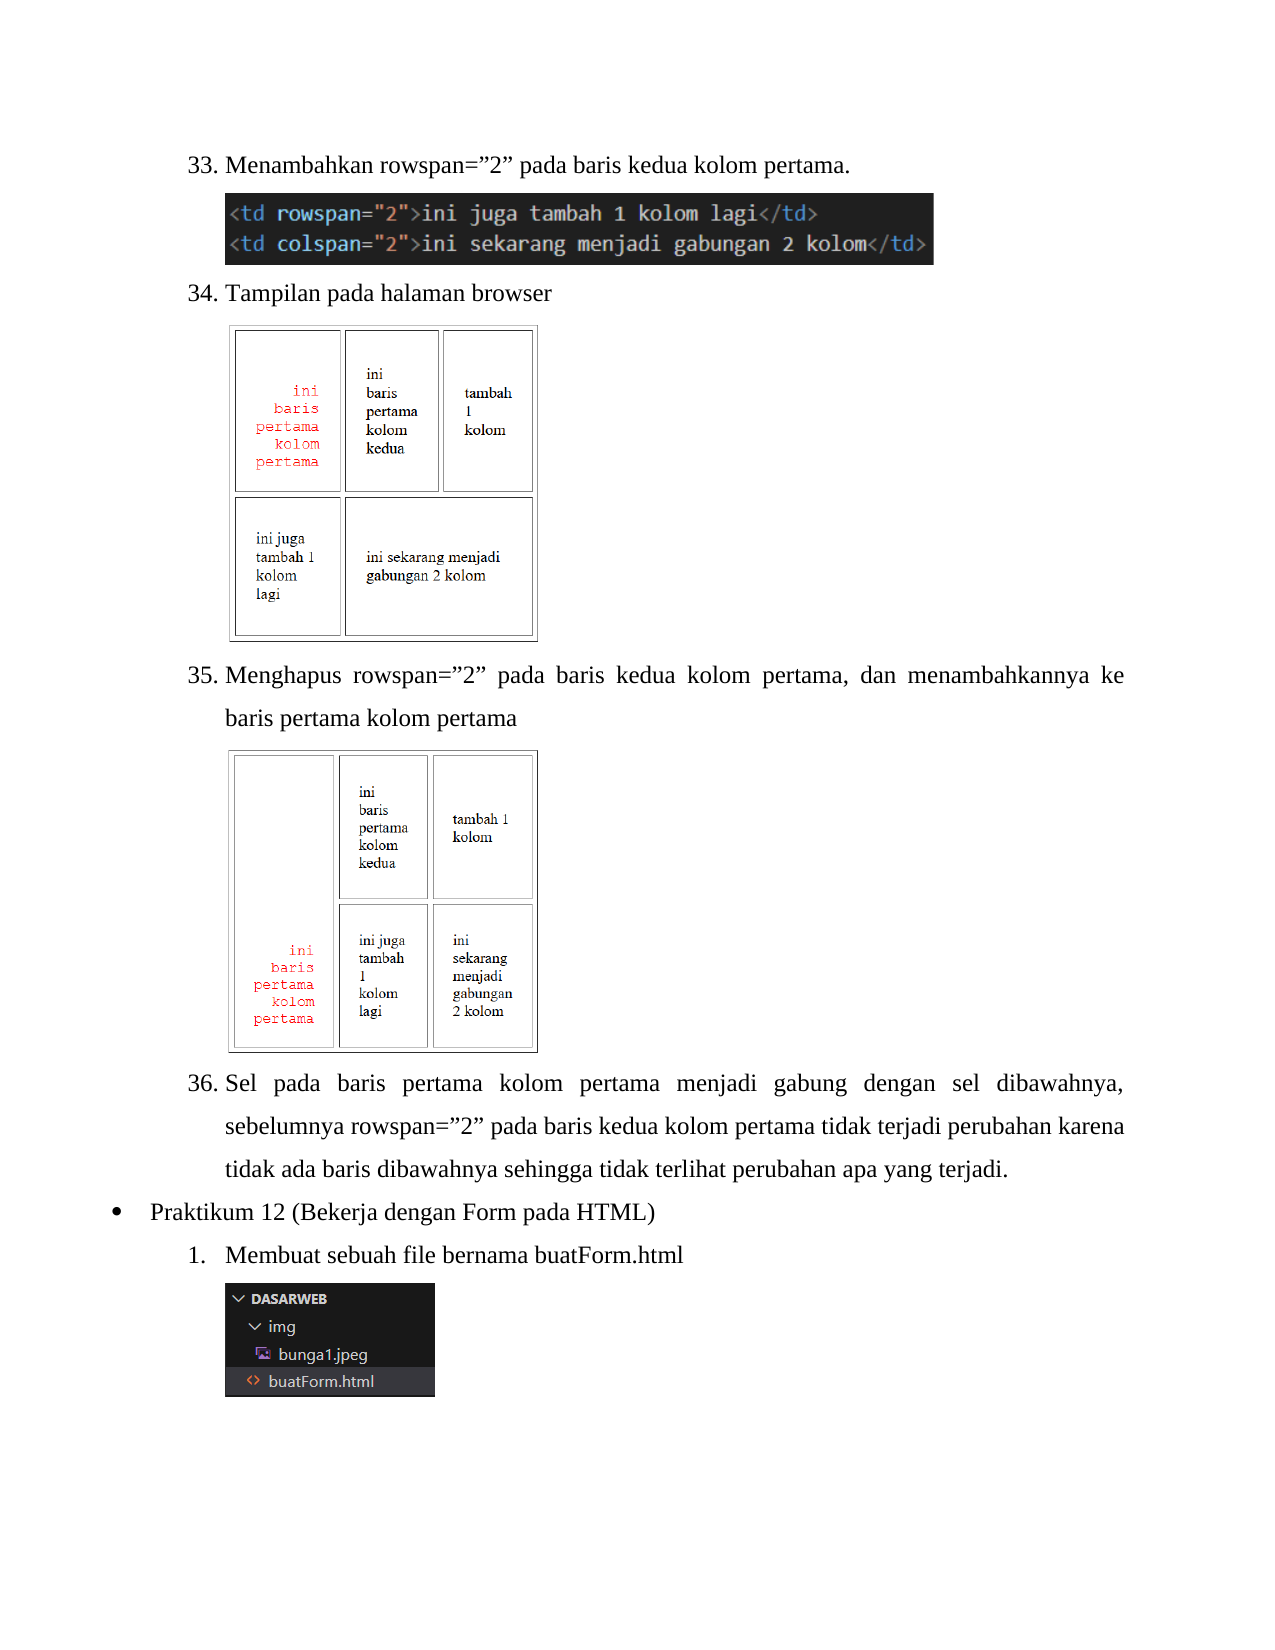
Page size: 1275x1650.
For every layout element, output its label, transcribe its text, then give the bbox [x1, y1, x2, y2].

picture [225, 1283, 435, 1397]
list Menambahkan rowspan=”2” pada baris kedua kolom pertama. [187, 150, 1125, 179]
list Membuat sebuah file bernama buatForm.html [187, 1240, 1125, 1269]
picture [225, 321, 542, 647]
list Menghapus rowspan=”2” pada baris kedua kolom pertama, dan menambahkannya ke baris pertama kolom pertama [187, 660, 1125, 732]
picture [225, 193, 934, 265]
list Praktikum 12 (Bekerja dengan Form pada HTML) [112, 1197, 1125, 1226]
list Sel pada baris pertama kolom pertama menjadi gabung dengan sel dibawahnya, sebelumnya rowspan=”2” pada baris kedua kolom pertama tidak terjadi perubahan karena tidak ada baris dibawahnya sehingga tidak terlihat perubahan apa yang terjadi. [187, 1068, 1125, 1183]
list Tampilan pada halaman browser [187, 278, 1125, 307]
picture [225, 746, 542, 1054]
